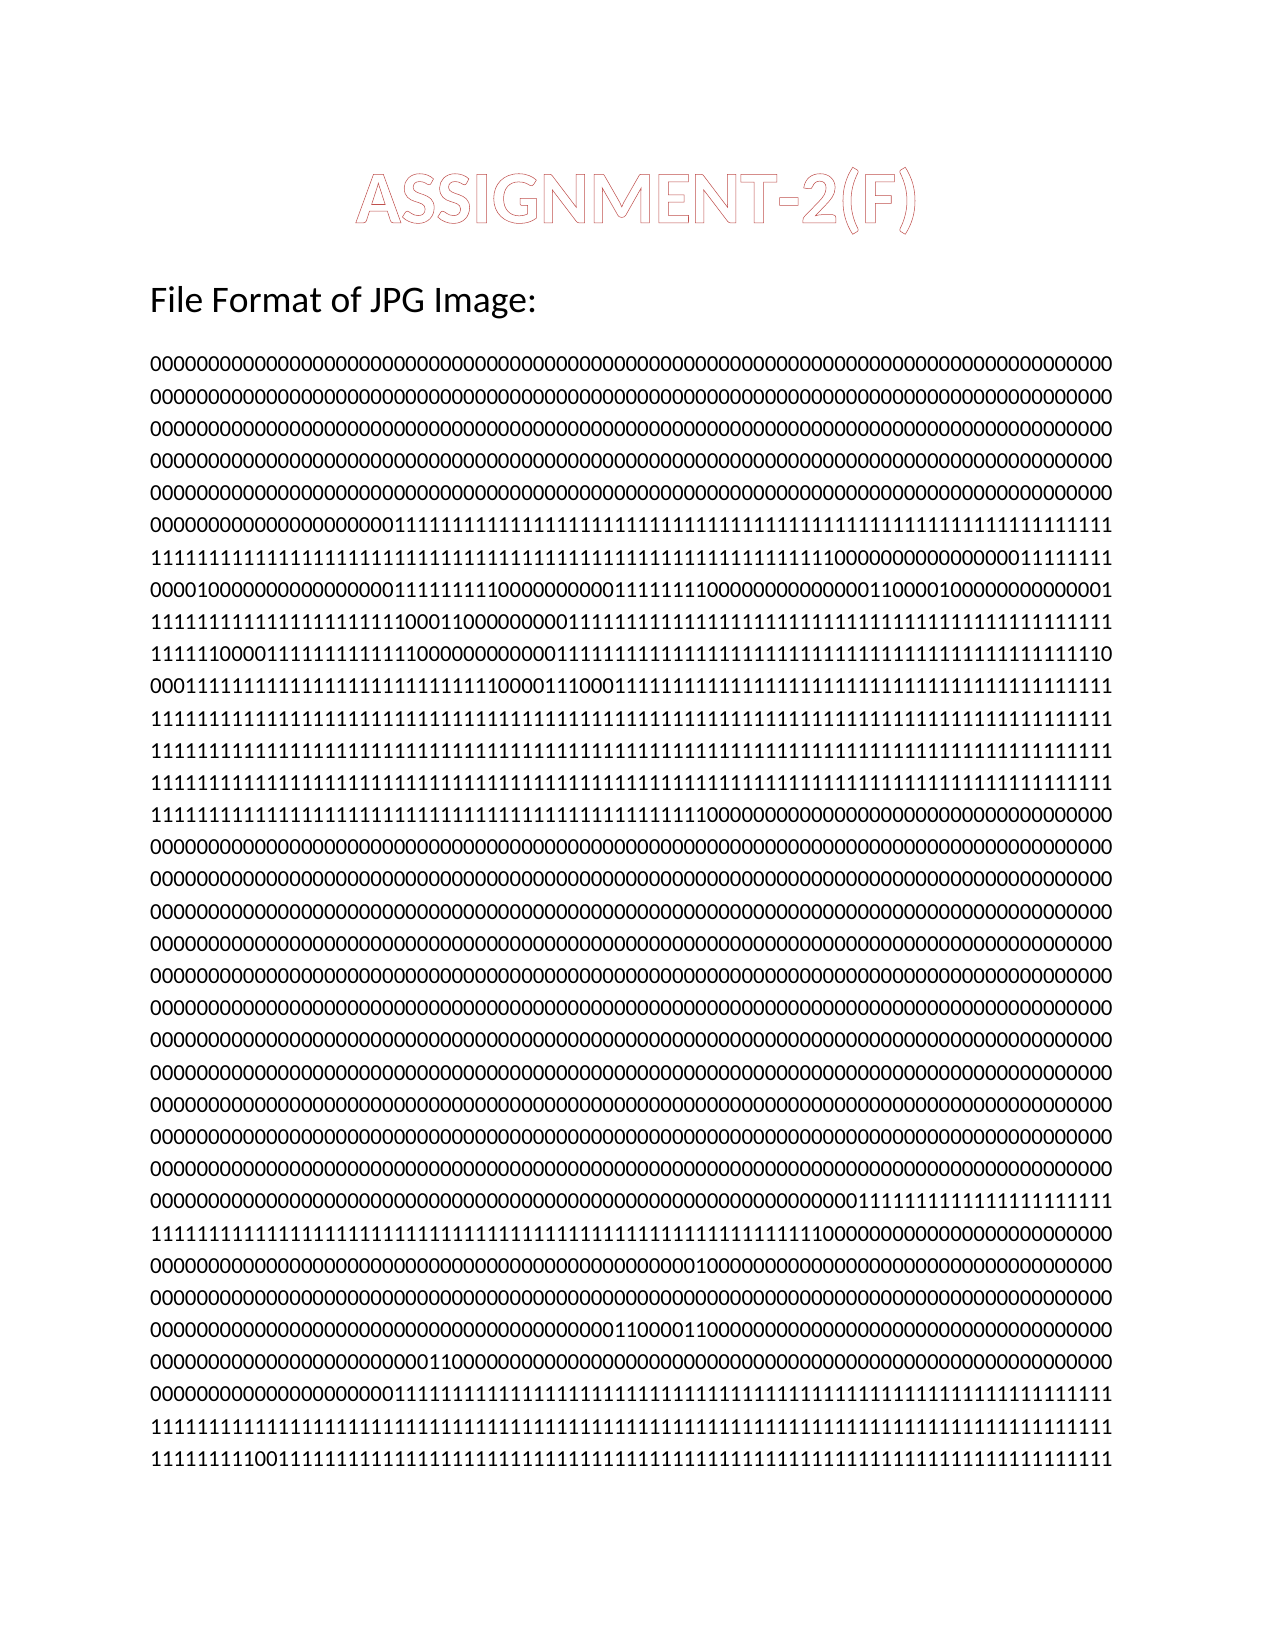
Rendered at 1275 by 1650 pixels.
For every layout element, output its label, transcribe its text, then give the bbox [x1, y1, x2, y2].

text 0000000000000000000000000000000000000000000000000000000000000000000000000000000000000000000000000000000000000000000000000000000000000000000000000000000000000000000000000000000000000000000000000000000000000000000000000000000000000000000000000000000000000000000000000000000000000000000000000000000000000000000000000000000000000000000000000000000000000000000000000000000000000000000000000000000000000000000000000000000000000000000000000000111111111111111111111111111111111111111111111111111111111111111111111111111111111111111111111111111111111111111111111111100000000000000001111111100001000000000000000011111111100000000001111111100000000000000110000100000000000001111111111111111111111100011000000000111111111111111111111111111111111111111111111111111110000111111111111100000000000011111111111111111111111111111111111111111111111000011111111111111111111111111100001110001111111111111111111111111111111111111111111111111111111111111111111111111111111111111111111111111111111111111111111111111111111111111111111111111111111111111111111111111111111111111111111111111111111111111111111111111111111111111111111111111111111111111111111111111111111111111111111111111111111111111111111111111111111111111111111111111111000000000000000000000000000000000000000000000000000000000000000000000000000000000000000000000000000000000000000000000000000000000000000000000000000000000000000000000000000000000000000000000000000000000000000000000000000000000000000000000000000000000000000000000000000000000000000000000000000000000000000000000000000000000000000000000000000000000000000000000000000000000000000000000000000000000000000000000000000000000000000000000000000000000000000000000000000000000000000000000000000000000000000000000000000000000000000000000000000000000000000000000000000000000000000000000000000000000000000000000000000000000000000000000000000000000000000000000000000000000000000000000000000000000000000000000000000000000000000000000000000000000000000000000000000000000000000000000000000000000000000000000000000000000000000000000000000000000000000000000000000000000000000000000000000000000000000000000000000000000000000000000000000000000000000000000000000000000000000000000000000000000000000000000000000000000000000000000000011111111111111111111111111111111111111111111111111111111111111111111111111111111000000000000000000000000000000000000000000000000000000000000000000000000100000000000000000000000000000000000000000000000000000000000000000000000000000000000000000000000000000000000000000000000000000000000000000000000000000000000000110000110000000000000000000000000000000000000000000000000000000000011000000000000000000000000000000000000000000000000000000000000000000000000000000111111111111111111111111111111111111111111111111111111111111111111111111111111111111111111111111111111111111111111111111111111111111111111111111111111111100111111111111111111111111111111111111111111111111111111111111111111111111 [150, 349, 1125, 1472]
text File Format of JPG Image: [150, 276, 1125, 322]
text ASSIGNMENT-2(F) [150, 150, 1125, 242]
